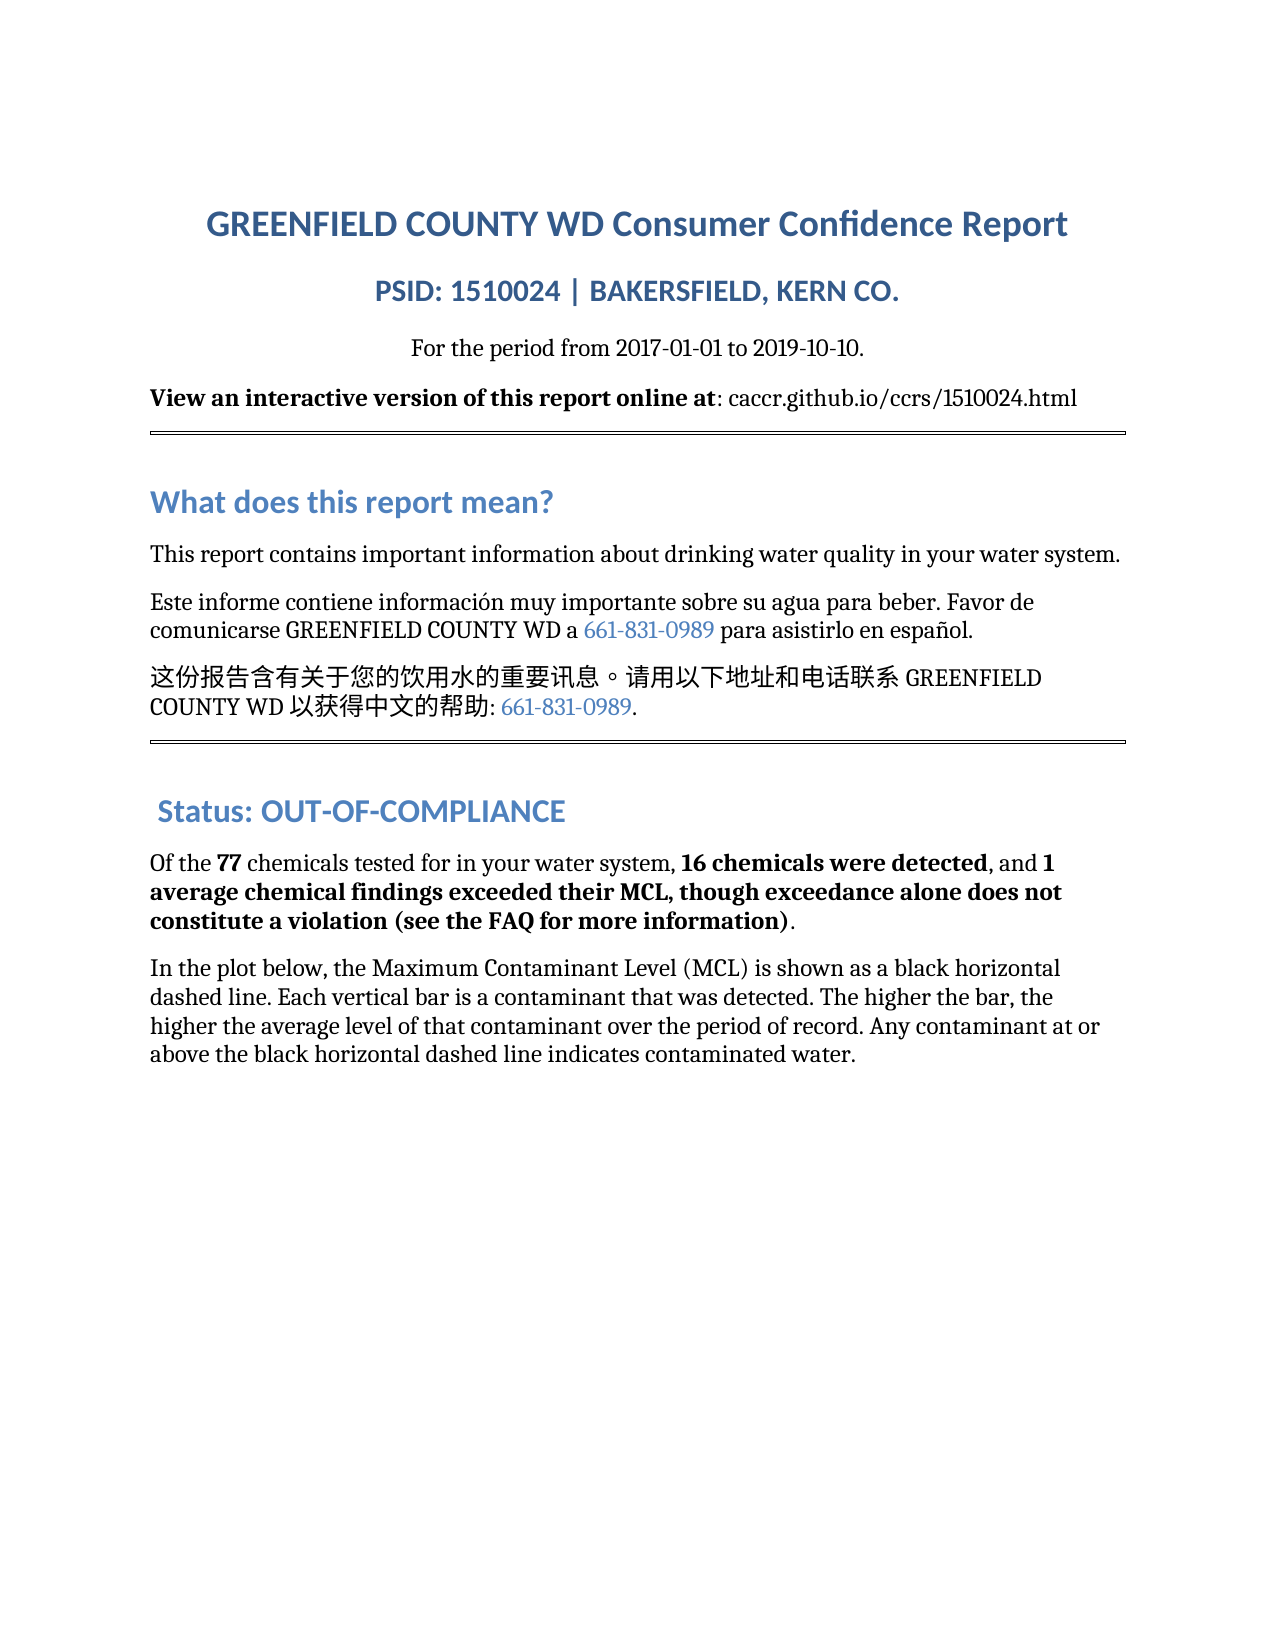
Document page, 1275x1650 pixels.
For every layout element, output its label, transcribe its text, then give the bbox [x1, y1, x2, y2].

subtitle What does this report mean? [150, 481, 1125, 521]
text Este informe contiene información muy importante sobre su agua para beber. Favor de comunicarse GREENFIELD COUNTY WD a 661-831-0989 para asistirlo en español. [150, 588, 1125, 645]
subtitle Status: OUT-OF-COMPLIANCE [150, 790, 1125, 830]
text 这份报告含有关于您的饮用水的重要讯息。请用以下地址和电话联系 GREENFIELD COUNTY WD 以获得中文的帮助: 661-831-0989. [150, 664, 1125, 721]
text View an interactive version of this report online at: caccr.github.io/ccrs/1510024.html [150, 383, 1125, 412]
text Of the 77 chemicals tested for in your water system, 16 chemicals were detected, and 1 average chemical findings exceeded their MCL, though exceedance alone does not constitute a violation (see the FAQ for more information). [150, 849, 1125, 935]
text This report contains important information about drinking water quality in your water system. [150, 540, 1125, 569]
text For the period from 2017-01-01 to 2019-10-10. [150, 334, 1125, 363]
text In the plot below, the Maximum Contaminant Level (MCL) is shown as a black horizontal dashed line. Each vertical bar is a contaminant that was detected. The higher the bar, the higher the average level of that contaminant over the period of record. Any contaminant at or above the black horizontal dashed line indicates contaminated water. [150, 954, 1125, 1069]
title GREENFIELD COUNTY WD Consumer Confidence Report [150, 200, 1125, 246]
subtitle PSID: 1510024 | BAKERSFIELD, KERN CO. [150, 271, 1125, 309]
